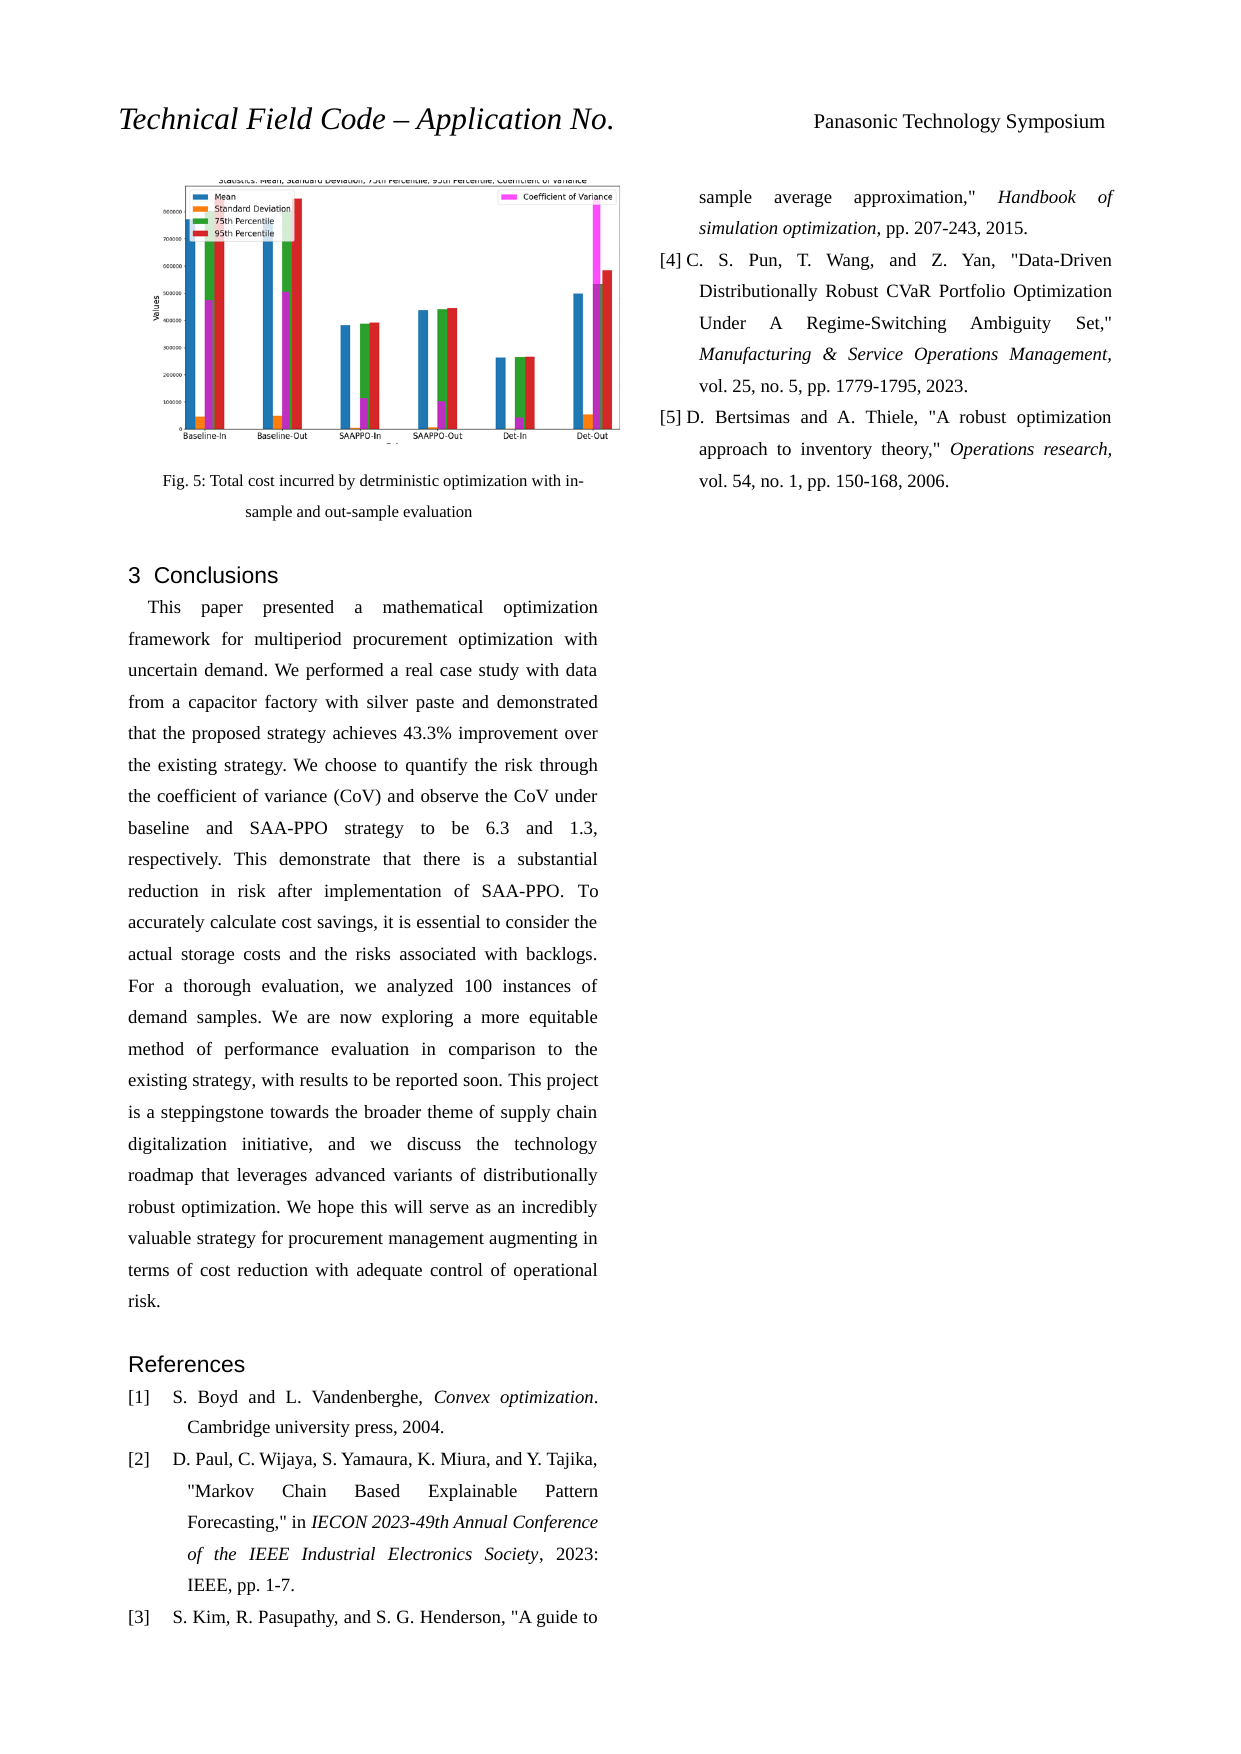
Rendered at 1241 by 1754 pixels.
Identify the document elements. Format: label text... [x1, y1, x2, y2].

text [1] S. Boyd and L. Vandenberghe, Convex optimization. Cambridge university press, 2004. [128, 1380, 598, 1443]
subtitle 3 Conclusions [128, 559, 598, 591]
text [2] D. Paul, C. Wijaya, S. Yamaura, K. Miura, and Y. Tajika, "Markov Chain Based Explainable Pattern Forecasting," in IECON 2023-49th Annual Conference of the IEEE Industrial Electronics Society, 2023: IEEE, pp. 1-7. [128, 1443, 598, 1601]
text Fig. 5: Total cost incurred by detrministic optimization with in-sample and out-sample evaluation [128, 464, 598, 528]
text [3] S. Kim, R. Pasupathy, and S. G. Henderson, "A guide to sample average approximation," Handbook of simulation optimization, pp. 207-243, 2015. [642, 181, 1112, 244]
text This paper presented a mathematical optimization framework for multiperiod procurement optimization with uncertain demand. We performed a real case study with data from a capacitor factory with silver paste and demonstrated that the proposed strategy achieves 43.3% improvement over the existing strategy. We choose to quantify the risk through the coefficient of variance (CoV) and observe the CoV under baseline and SAA-PPO strategy to be 6.3 and 1.3, respectively. This demonstrate that there is a substantial reduction in risk after implementation of SAA-PPO. To accurately calculate cost savings, it is essential to consider the actual storage costs and the risks associated with backlogs. For a thorough evaluation, we analyzed 100 instances of demand samples. We are now exploring a more equitable method of performance evaluation in comparison to the existing strategy, with results to be reported soon. This project is a steppingstone towards the broader theme of supply chain digitalization initiative, and we discuss the technology roadmap that leverages advanced variants of distributionally robust optimization. We hope this will serve as an incredibly valuable strategy for procurement management augmenting in terms of cost reduction with adequate control of operational risk. [128, 591, 598, 1317]
text [3] S. Kim, R. Pasupathy, and S. G. Henderson, "A guide to sample average approximation," Handbook of simulation optimization, pp. 207-243, 2015. [128, 1601, 598, 1632]
text [5] D. Bertsimas and A. Thiele, "A robust optimization approach to inventory theory," Operations research, vol. 54, no. 1, pp. 150-168, 2006. [642, 401, 1112, 496]
text [4] C. S. Pun, T. Wang, and Z. Yan, "Data-Driven Distributionally Robust CVaR Portfolio Optimization Under A Regime-Switching Ambiguity Set," Manufacturing & Service Operations Management, vol. 25, no. 5, pp. 1779-1795, 2023. [642, 244, 1112, 401]
picture [147, 180, 621, 444]
text References [128, 1348, 598, 1380]
